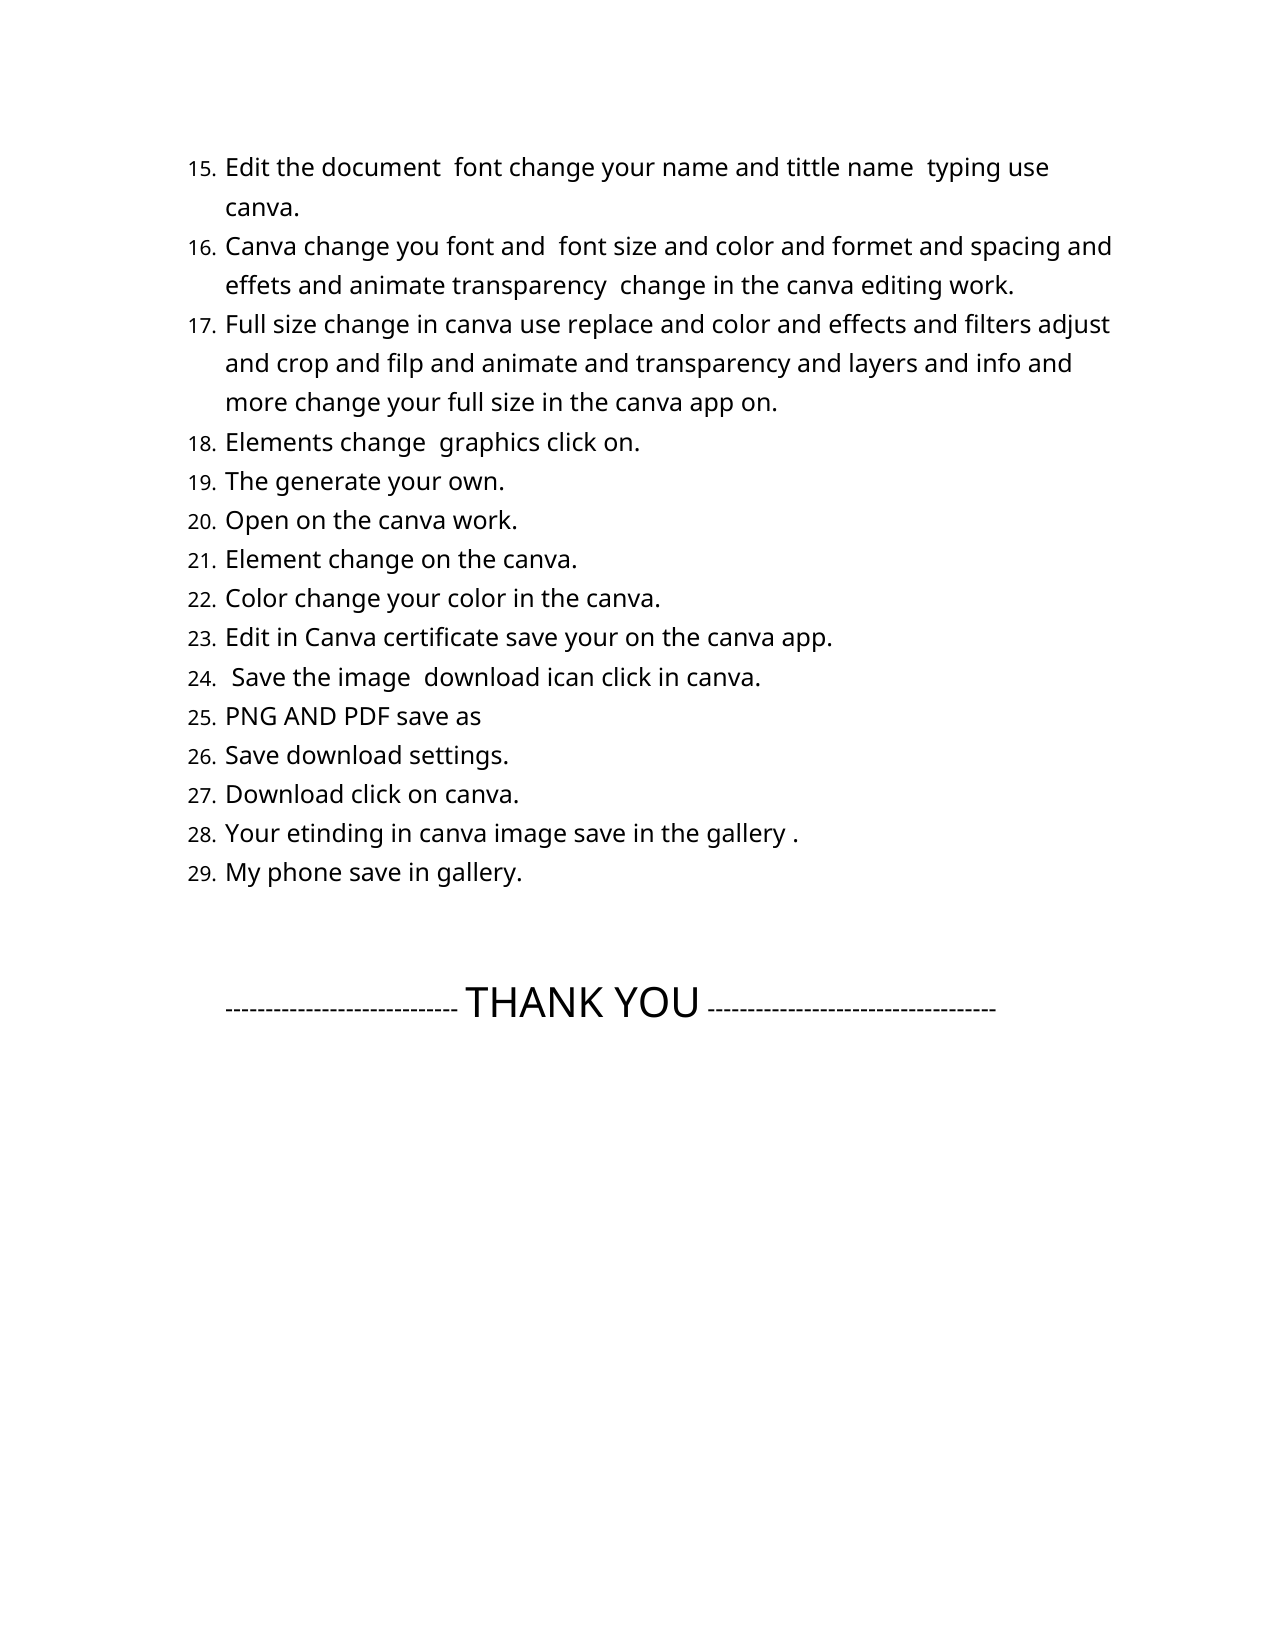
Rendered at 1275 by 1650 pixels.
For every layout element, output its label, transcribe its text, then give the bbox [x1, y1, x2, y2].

list Edit in Canva certificate save your on the canva app. [187, 620, 1125, 654]
list The generate your own. [187, 463, 1125, 497]
list Save the image download ican click in canva. [187, 659, 1125, 693]
list ----------------------------- THANK YOU ------------------------------------ [225, 972, 1125, 1029]
list Edit the document font change your name and tittle name typing use canva. [187, 150, 1125, 223]
list Color change your color in the canva. [187, 581, 1125, 615]
list Canva change you font and font size and color and formet and spacing and effets and animate transparency change in the canva editing work. [187, 228, 1125, 302]
list My phone save in gallery. [187, 855, 1125, 889]
list Your etinding in canva image save in the gallery . [187, 816, 1125, 850]
list PNG AND PDF save as [187, 698, 1125, 732]
list Elements change graphics click on. [187, 424, 1125, 458]
list Download click on canva. [187, 777, 1125, 811]
list Open on the canva work. [187, 502, 1125, 537]
list Element change on the canva. [187, 542, 1125, 576]
list Full size change in canva use replace and color and effects and filters adjust and crop and filp and animate and transparency and layers and info and more change your full size in the canva app on. [187, 307, 1125, 419]
list Save download settings. [187, 737, 1125, 772]
